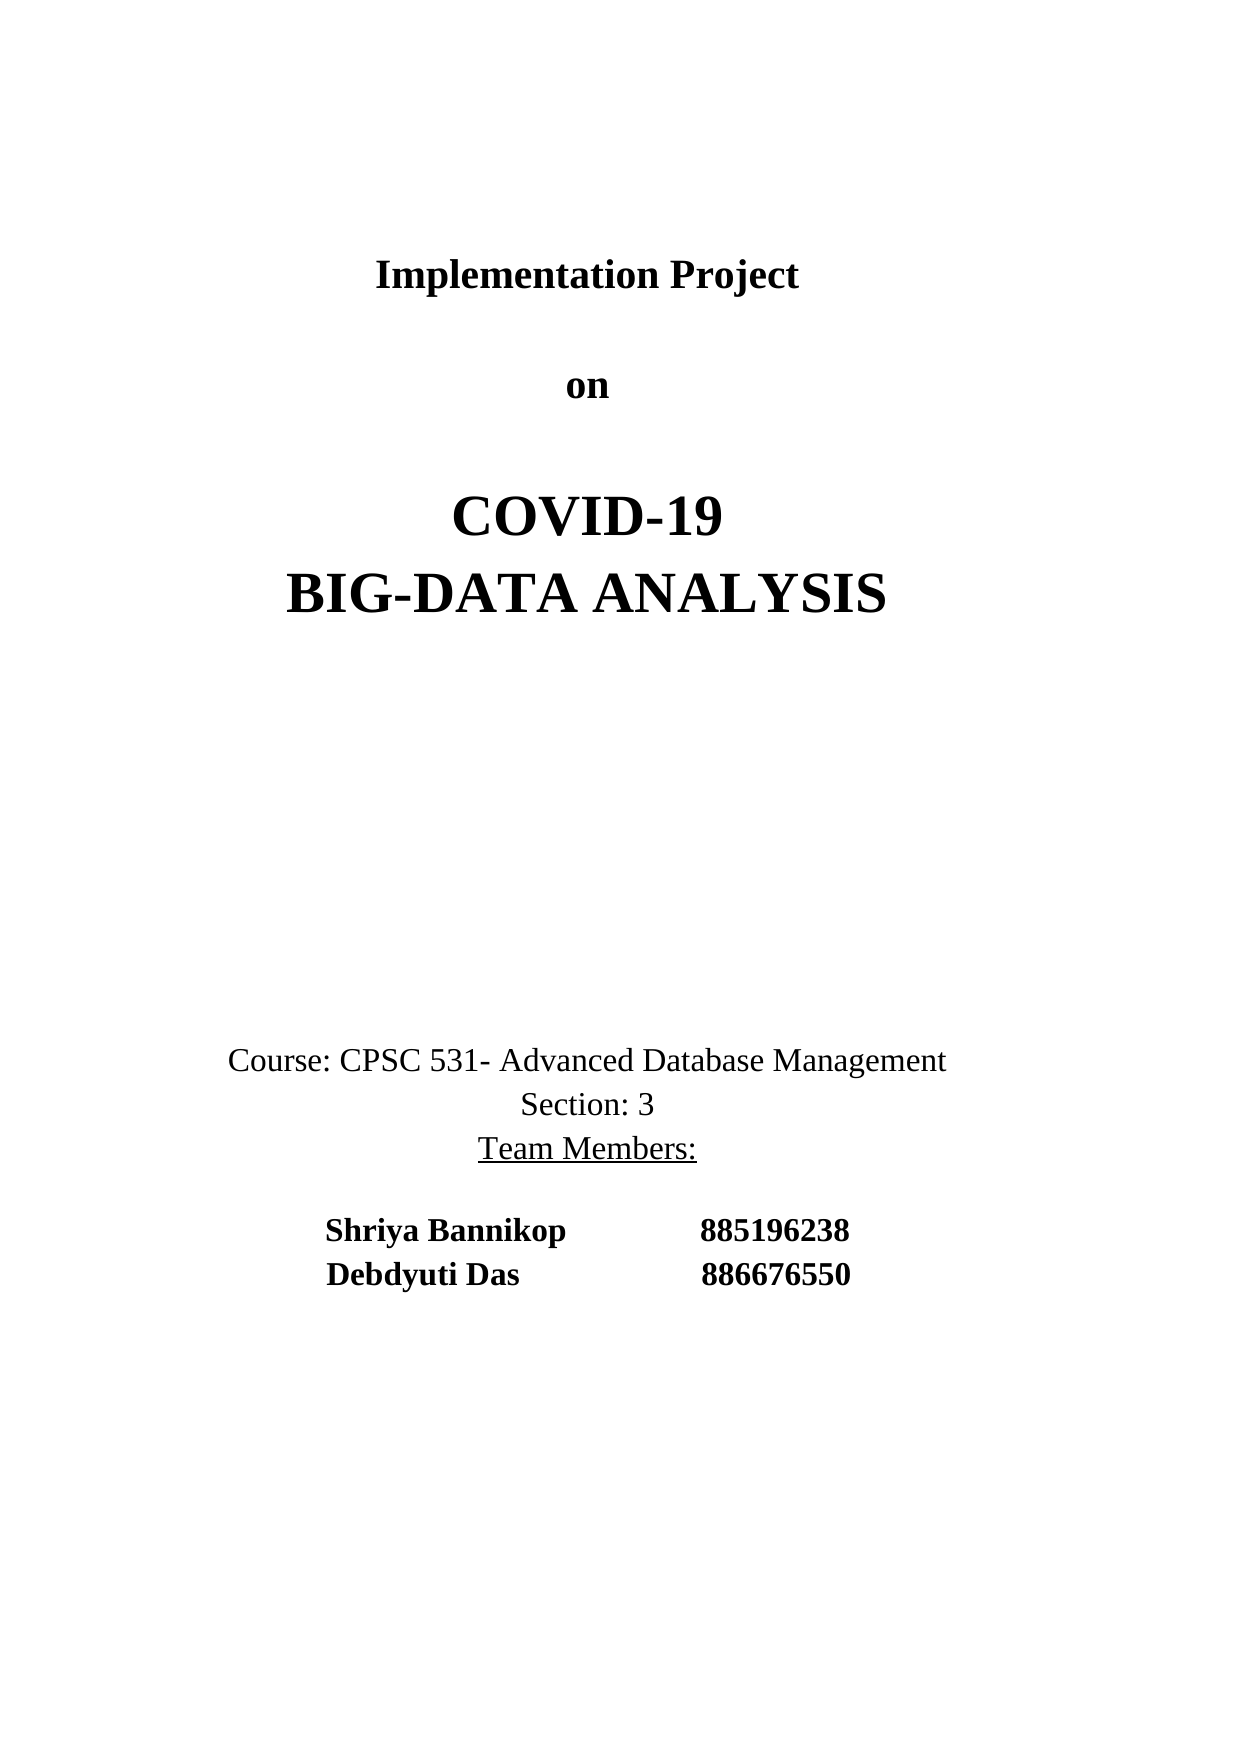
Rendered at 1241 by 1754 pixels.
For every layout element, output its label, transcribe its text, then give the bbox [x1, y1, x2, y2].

text on [84, 359, 1090, 407]
text Implementation Project [84, 249, 1090, 297]
text Team Members: [84, 1128, 1090, 1166]
text BIG-DATA ANALYSIS [84, 557, 1090, 624]
text Debdyuti Das 886676550 [309, 1254, 1090, 1293]
text Course: CPSC 531- Advanced Database Management [84, 1040, 1090, 1078]
text Shriya Bannikop 885196238 [84, 1211, 1090, 1249]
text Section: 3 [84, 1084, 1090, 1122]
text COVID-19 [84, 480, 1090, 547]
